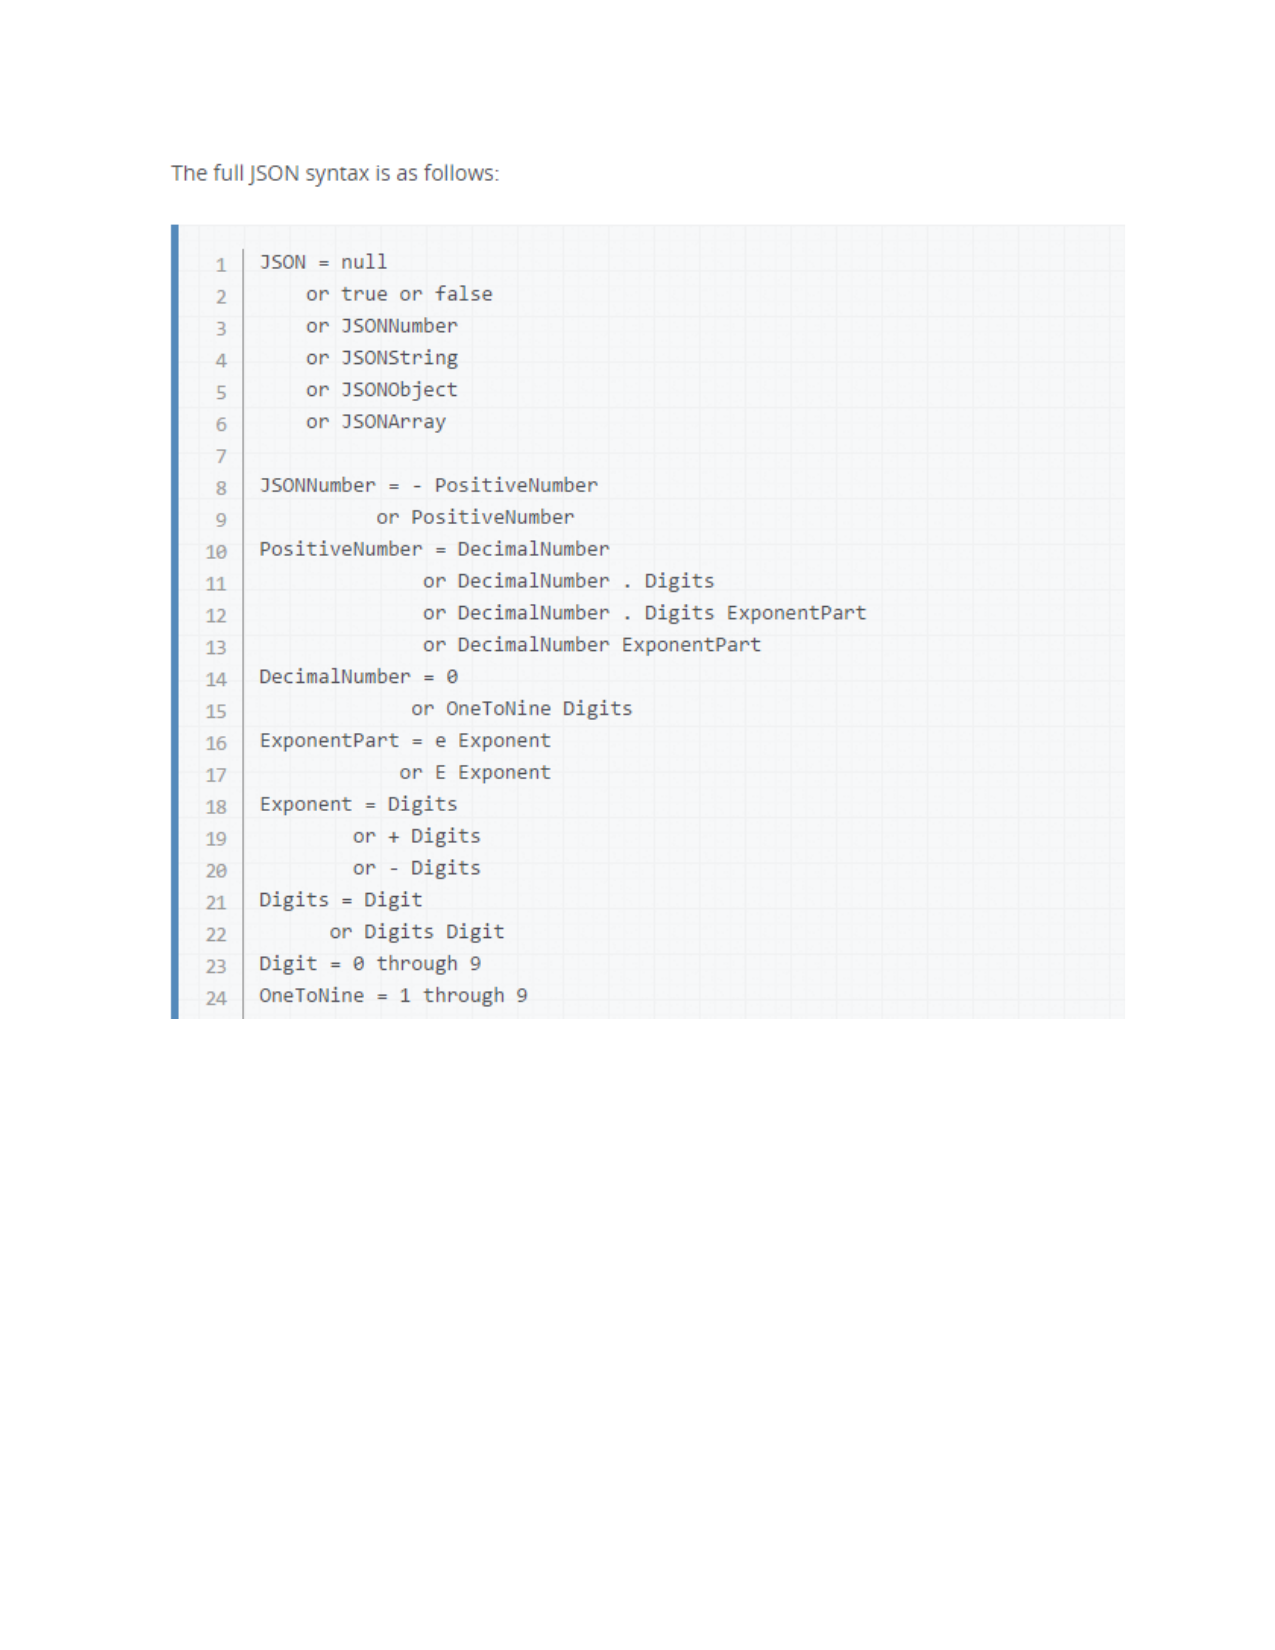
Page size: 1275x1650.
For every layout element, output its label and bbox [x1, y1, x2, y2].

picture [150, 150, 1125, 1019]
